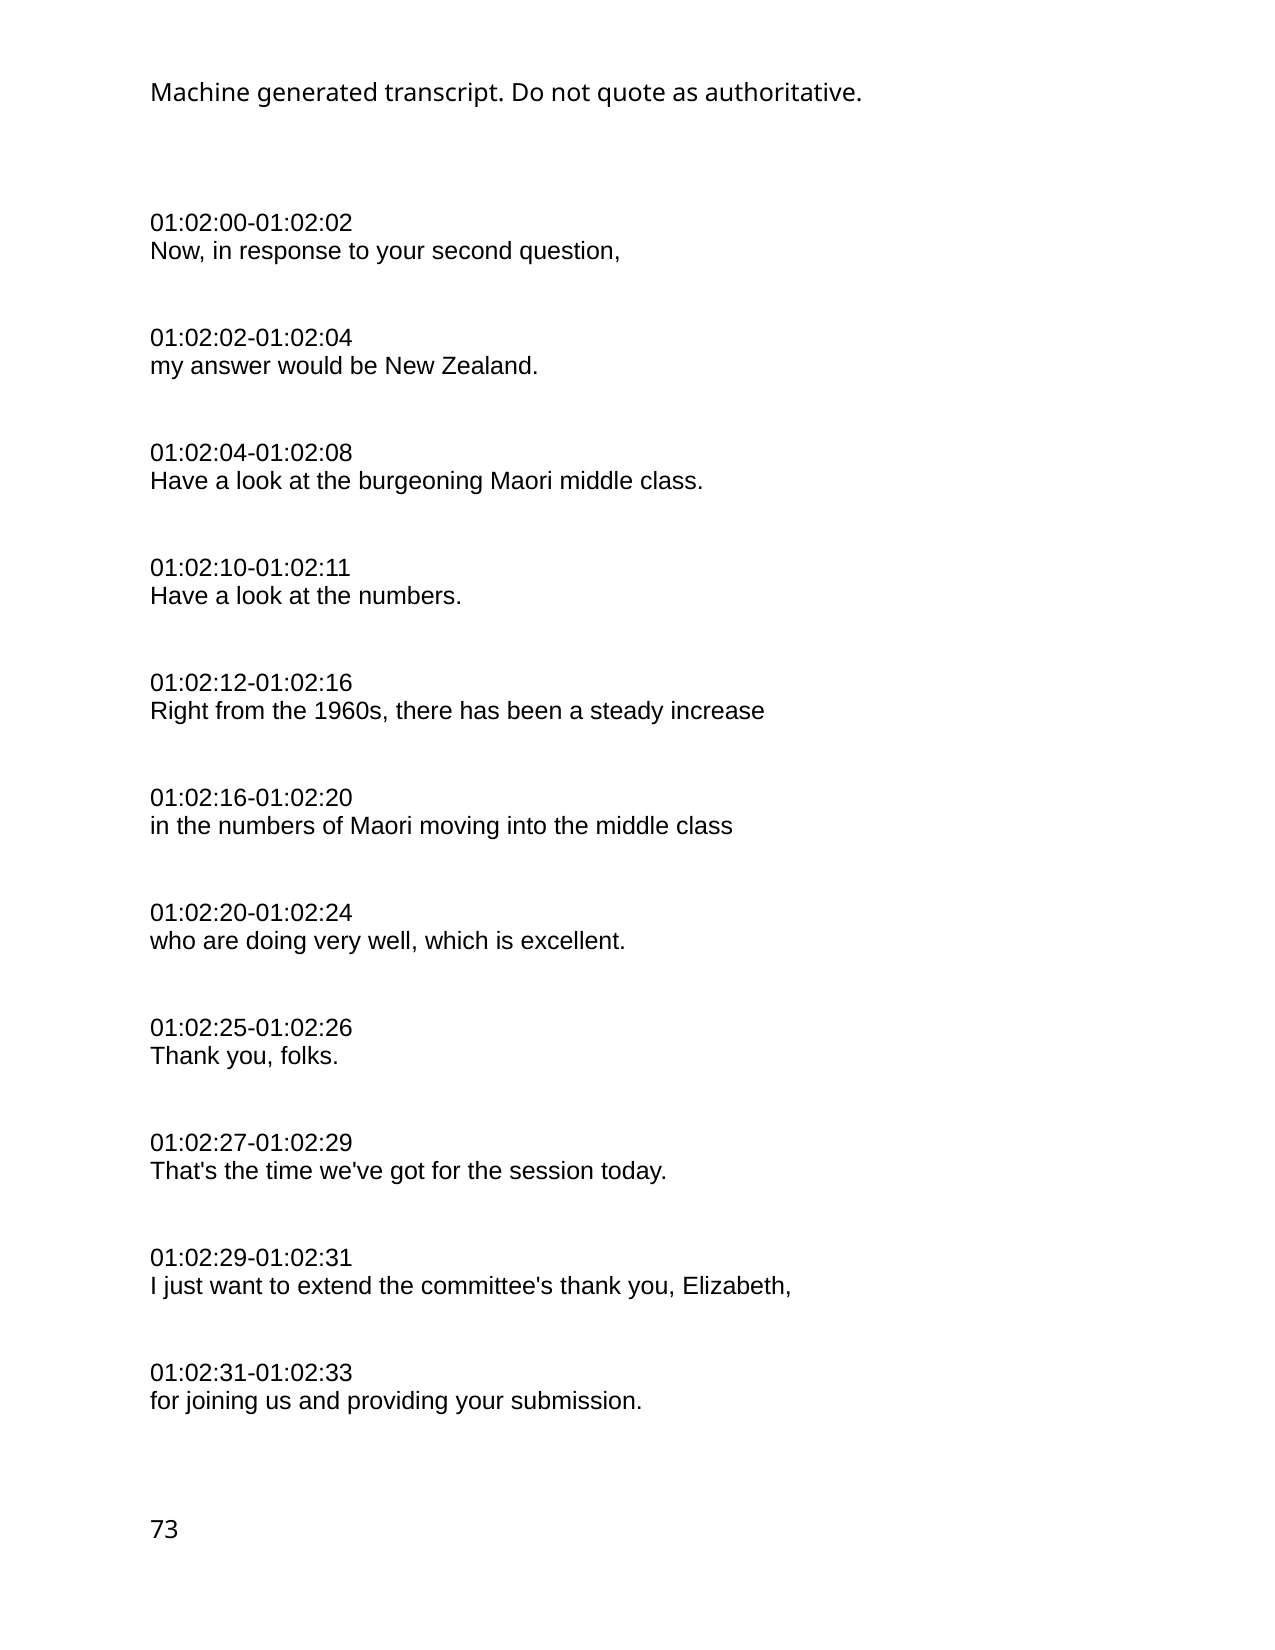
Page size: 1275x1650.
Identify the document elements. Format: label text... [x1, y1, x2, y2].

text Have a look at the burgeoning Maori middle class. [150, 466, 1125, 495]
text 01:02:16-01:02:20 [150, 782, 1125, 811]
text Right from the 1960s, there has been a steady increase [150, 696, 1125, 725]
text 01:02:31-01:02:33 [150, 1357, 1125, 1386]
text I just want to extend the committee's thank you, Elizabeth, [150, 1271, 1125, 1300]
text 01:02:10-01:02:11 [150, 552, 1125, 581]
text Now, in response to your second question, [150, 236, 1125, 265]
text in the numbers of Maori moving into the middle class [150, 811, 1125, 840]
text 01:02:25-01:02:26 [150, 1012, 1125, 1041]
text my answer would be New Zealand. [150, 351, 1125, 380]
text 01:02:00-01:02:02 [150, 207, 1125, 236]
text 01:02:04-01:02:08 [150, 437, 1125, 466]
text for joining us and providing your submission. [150, 1386, 1125, 1415]
text 01:02:20-01:02:24 [150, 897, 1125, 926]
text That's the time we've got for the session today. [150, 1156, 1125, 1185]
text 01:02:27-01:02:29 [150, 1127, 1125, 1156]
text Thank you, folks. [150, 1041, 1125, 1070]
text Have a look at the numbers. [150, 581, 1125, 610]
text 01:02:29-01:02:31 [150, 1242, 1125, 1271]
text who are doing very well, which is excellent. [150, 926, 1125, 955]
text 01:02:12-01:02:16 [150, 667, 1125, 696]
text 01:02:02-01:02:04 [150, 322, 1125, 351]
